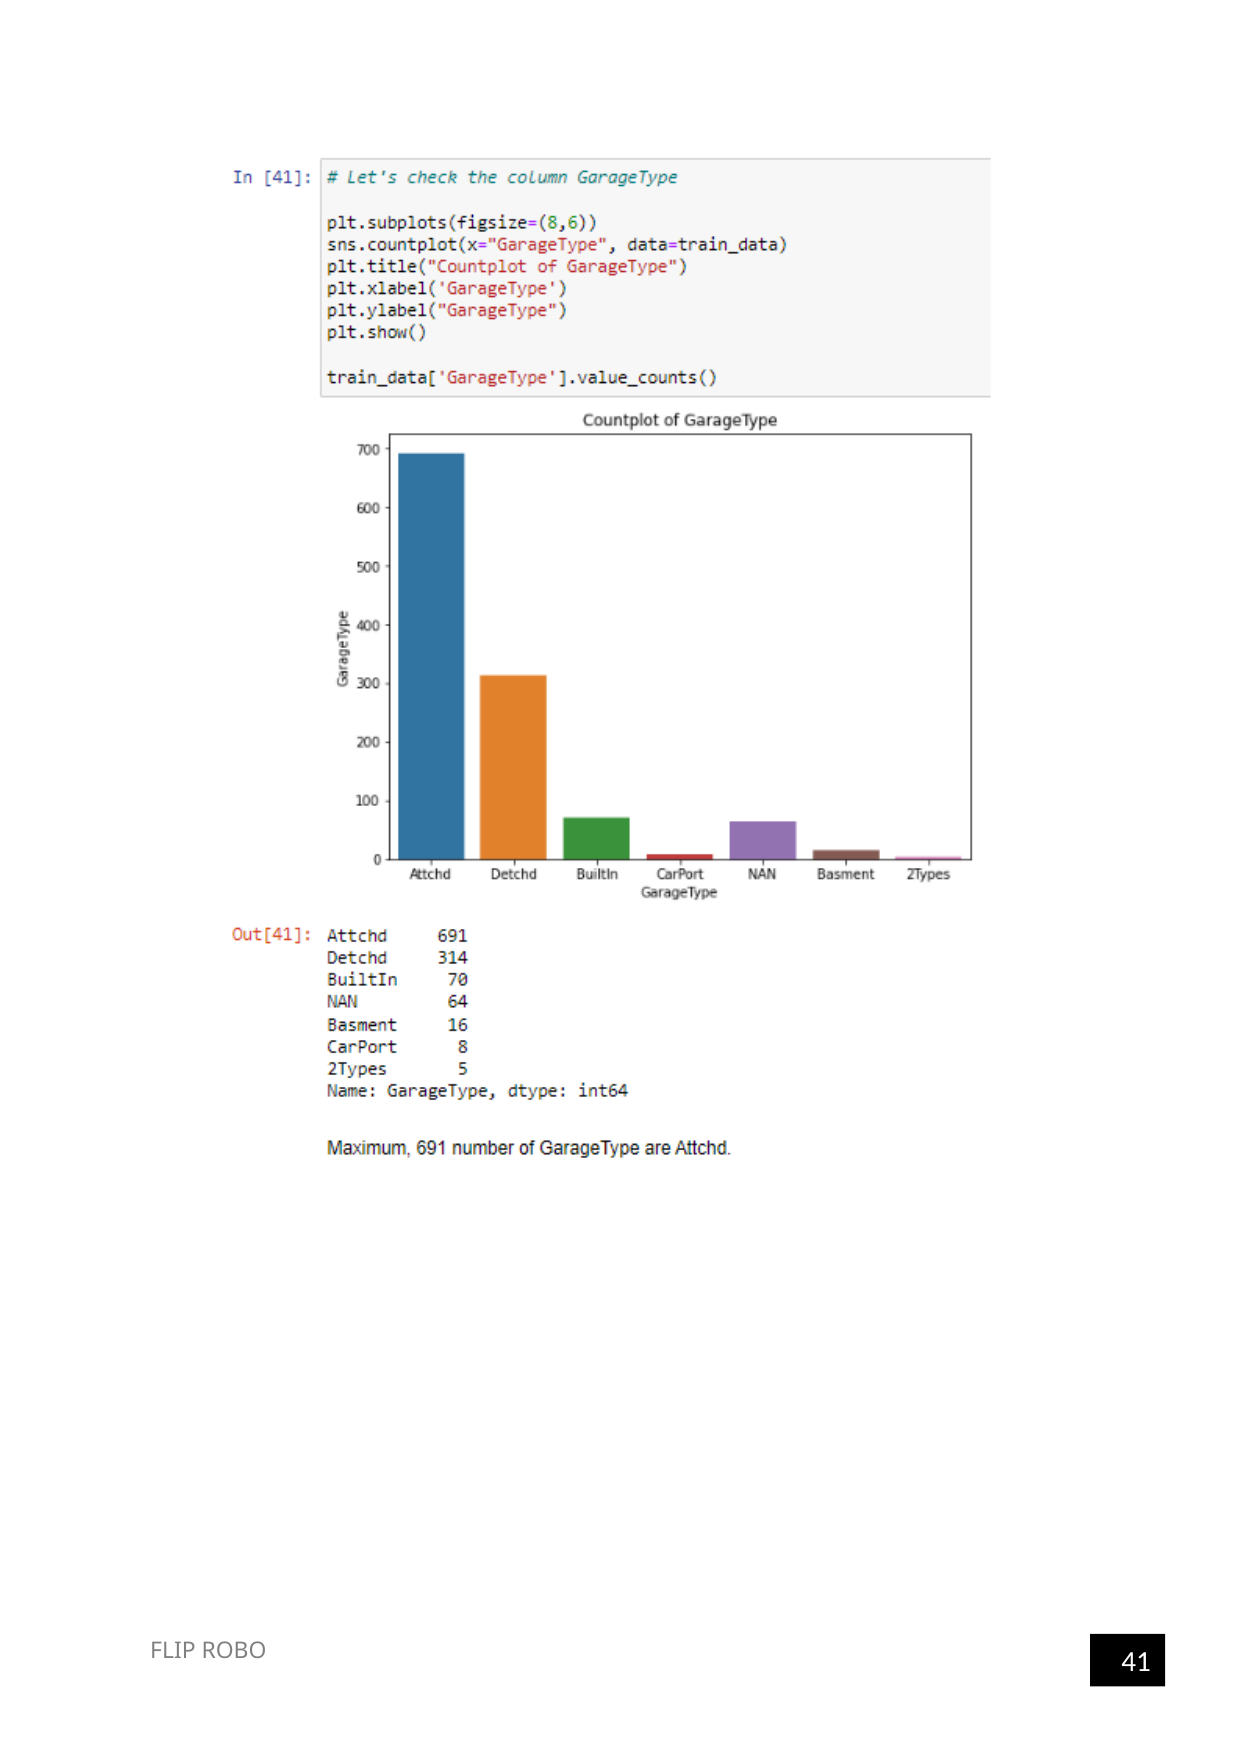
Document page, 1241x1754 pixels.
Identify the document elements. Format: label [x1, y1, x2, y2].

picture [225, 150, 991, 1172]
